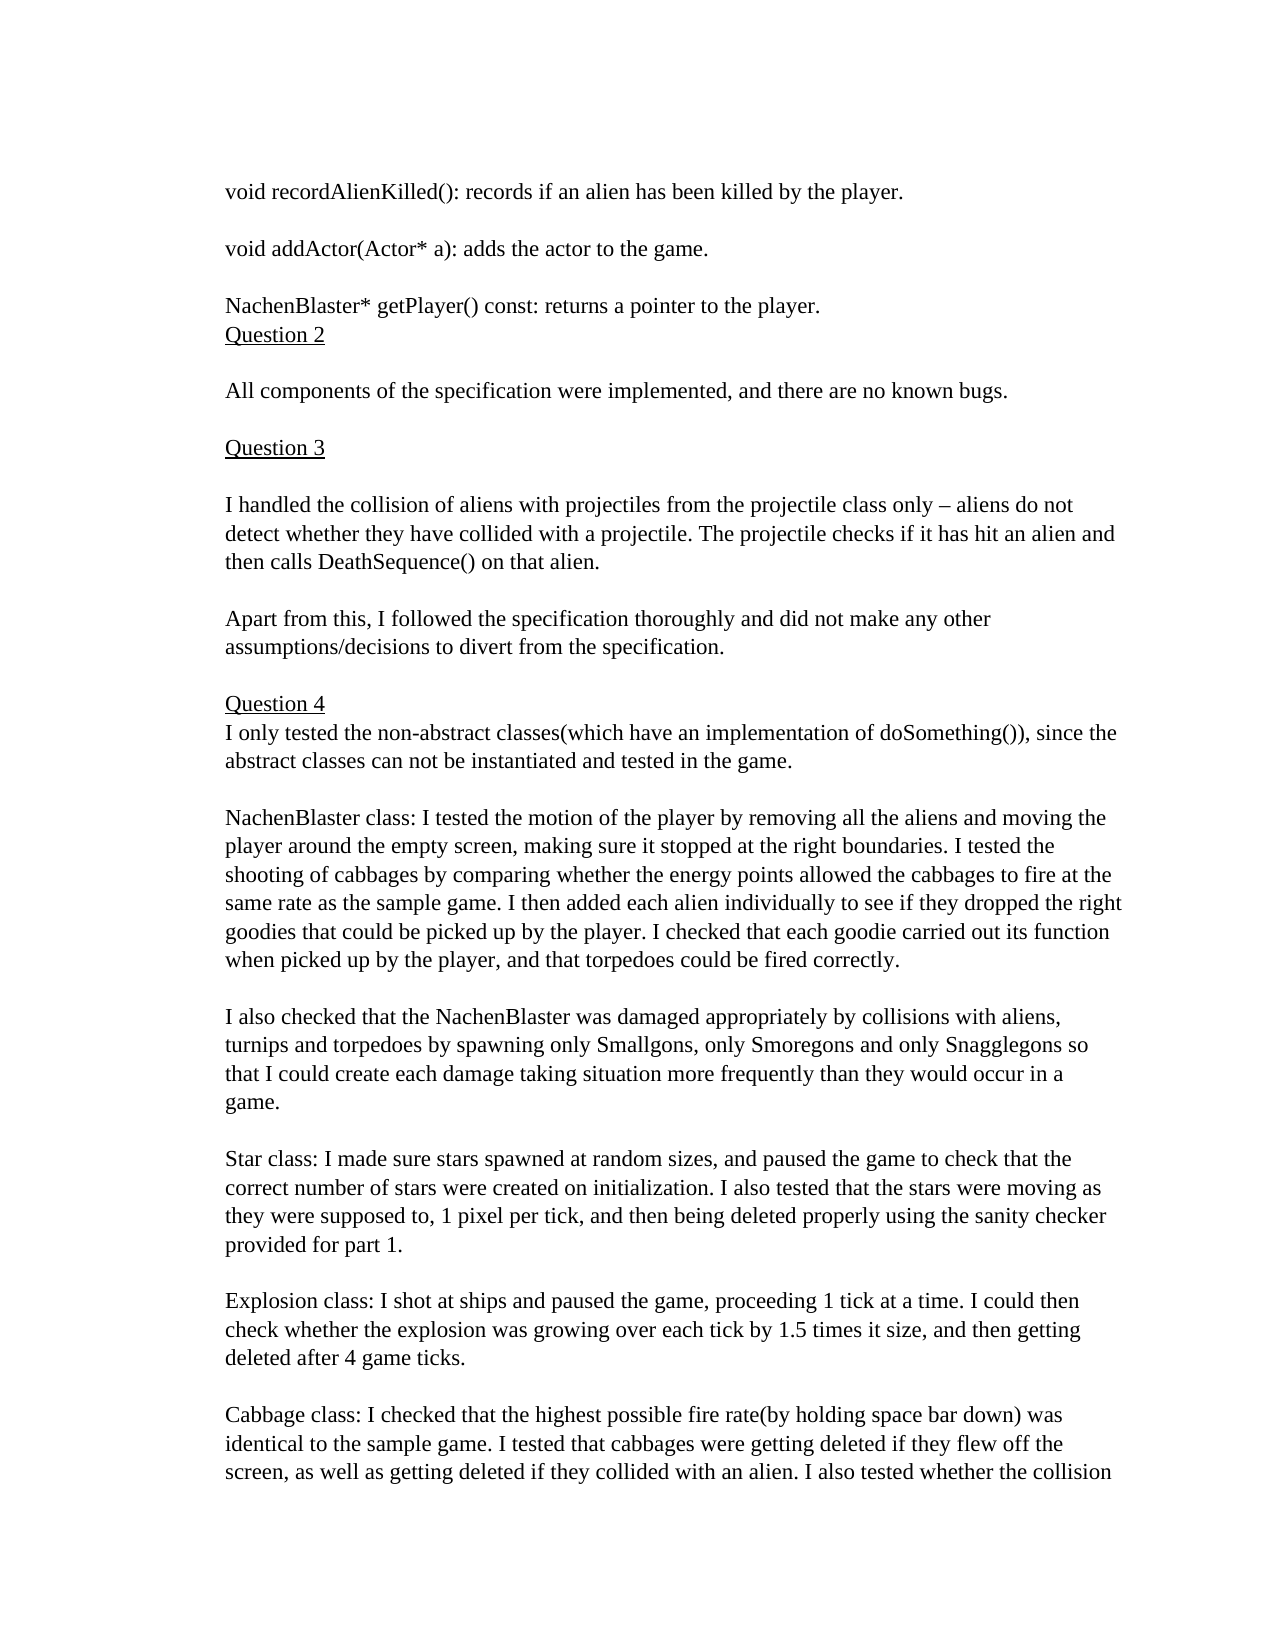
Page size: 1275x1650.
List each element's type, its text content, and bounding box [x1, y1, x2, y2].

list I also checked that the NachenBlaster was damaged appropriately by collisions with aliens, turnips and torpedoes by spawning only Smallgons, only Smoregons and only Snagglegons so that I could create each damage taking situation more frequently than they would occur in a game. [225, 1003, 1125, 1115]
list Apart from this, I followed the specification thoroughly and did not make any other assumptions/decisions to divert from the specification. [225, 605, 1125, 660]
list void recordAlienKilled(): records if an alien has been killed by the player. [225, 178, 1125, 205]
list Question 2 [225, 321, 1125, 347]
list NachenBlaster class: I tested the motion of the player by removing all the aliens and moving the player around the empty screen, making sure it stopped at the right boundaries. I tested the shooting of cabbages by comparing whether the energy points allowed the cabbages to fire at the same rate as the sample game. I then added each alien individually to see if they dropped the right goodies that could be picked up by the player. I checked that each goodie carried out its function when picked up by the player, and that torpedoes could be fired correctly. [225, 804, 1125, 973]
list void addActor(Actor* a): adds the actor to the game. [225, 235, 1125, 262]
list I only tested the non-abstract classes(which have an implementation of doSomething()), since the abstract classes can not be instantiated and tested in the game. [225, 719, 1125, 773]
list I handled the collision of aliens with projectiles from the projectile class only – aliens do not detect whether they have collided with a projectile. The projectile checks if it has hit an alien and then calls DeathSequence() on that alien. [225, 491, 1125, 574]
list Question 3 [225, 434, 1125, 461]
list Question 4 [225, 690, 1125, 717]
list NachenBlaster* getPlayer() const: returns a pointer to the player. [225, 292, 1125, 318]
list All components of the specification were implemented, and there are no known bugs. [225, 377, 1125, 404]
list Explosion class: I shot at ships and paused the game, proceeding 1 tick at a time. I could then check whether the explosion was growing over each tick by 1.5 times it size, and then getting deleted after 4 game ticks. [225, 1287, 1125, 1371]
list Star class: I made sure stars spawned at random sizes, and paused the game to check that the correct number of stars were created on initialization. I also tested that the stars were moving as they were supposed to, 1 pixel per tick, and then being deleted properly using the sanity checker provided for part 1. [225, 1145, 1125, 1257]
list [225, 1401, 1125, 1484]
